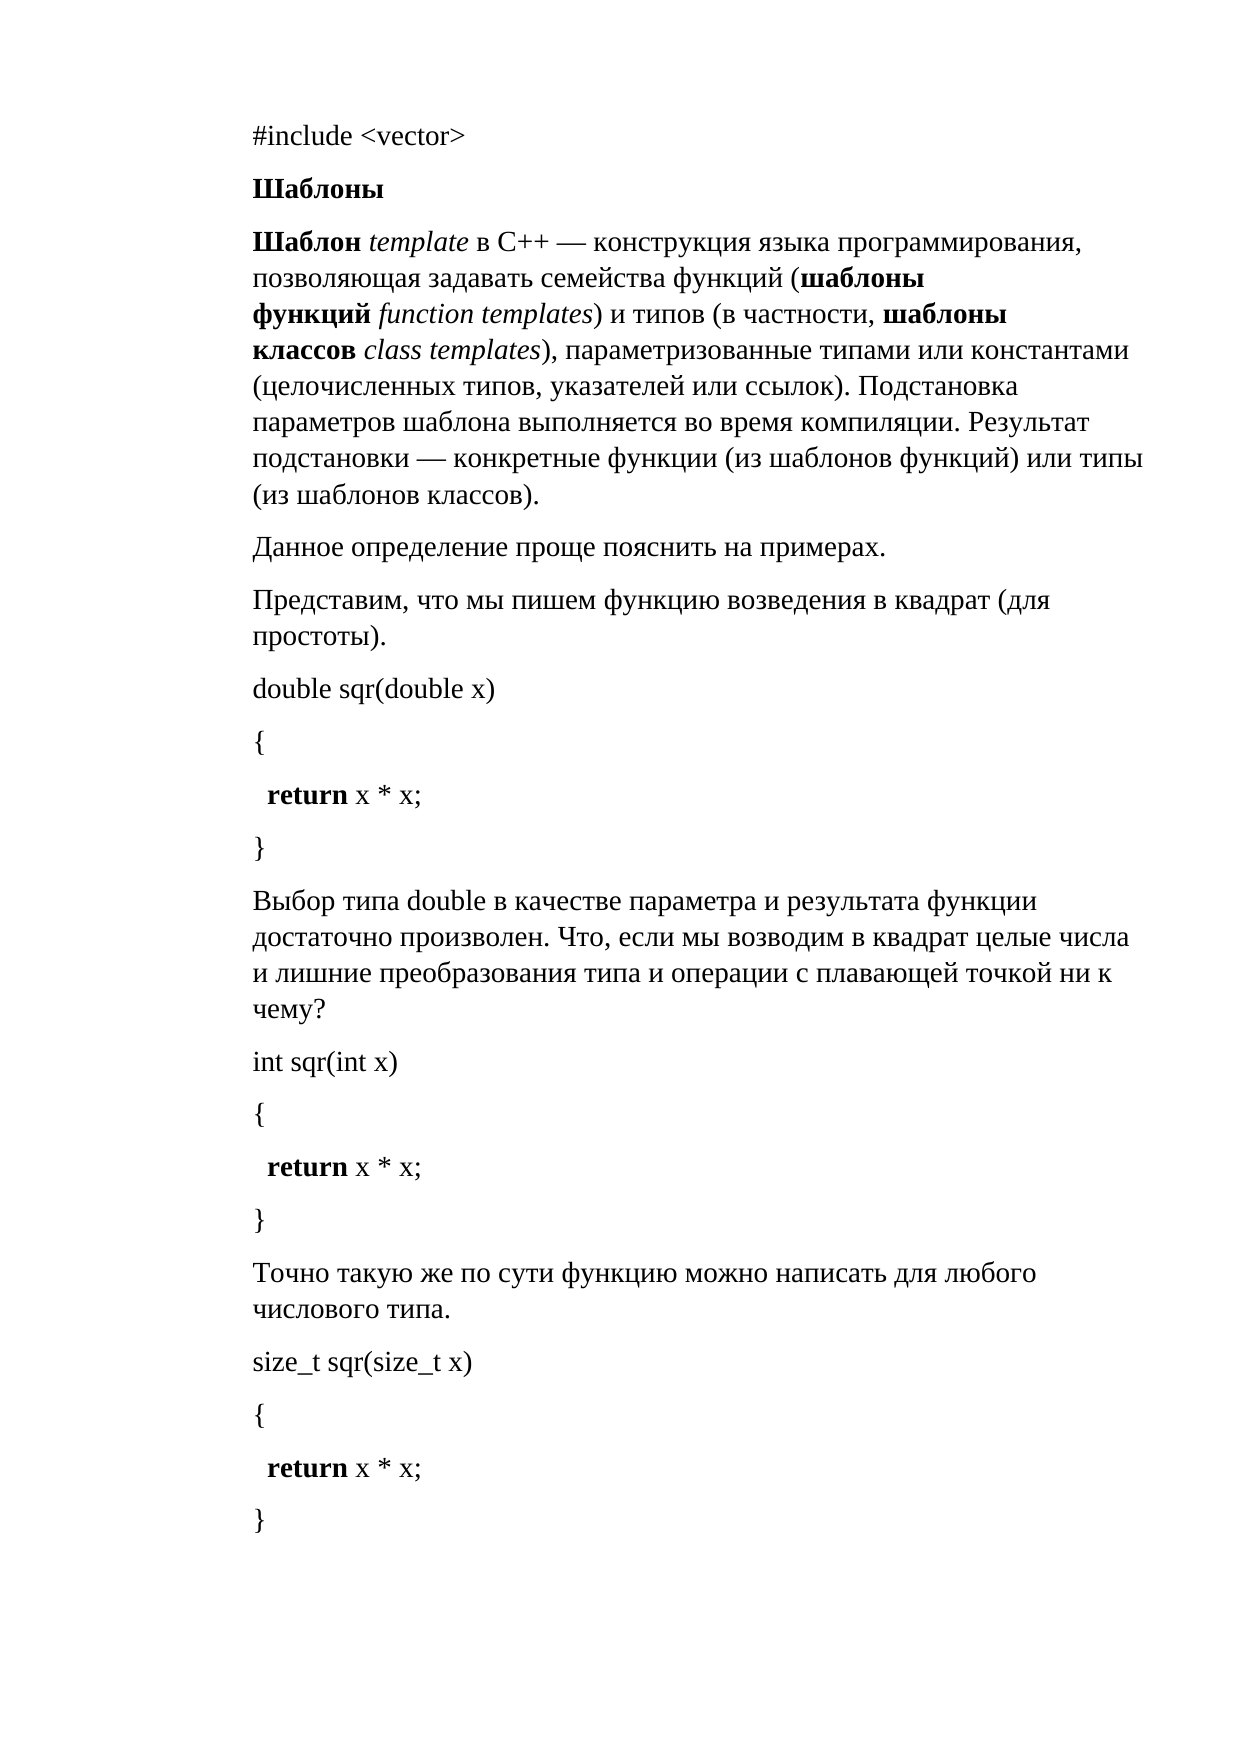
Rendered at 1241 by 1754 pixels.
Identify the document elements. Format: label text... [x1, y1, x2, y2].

text Представим, что мы пишем функцию возведения в квадрат (для простоты). [252, 582, 1152, 652]
text { [252, 724, 1152, 758]
text return x * x; [252, 1450, 1152, 1483]
text double sqr(double x) [252, 671, 1152, 705]
text int sqr(int x) [252, 1044, 1152, 1077]
text size_t sqr(size_t x) [252, 1344, 1152, 1378]
text { [252, 1097, 1152, 1130]
text Данное определение проще пояснить на примерах. [252, 529, 1152, 563]
text } [252, 830, 1152, 863]
text Шаблон template в C++ — конструкция языка программирования, позволяющая задавать семейства функций (шаблоны функций function templates) и типов (в частности, шаблоны классов class templates), параметризованные типами или константами (целочисленных типов, указателей или ссылок). Подстановка параметров шаблона выполняется во время компиляции. Результат подстановки — конкретные функции (из шаблонов функций) или типы (из шаблонов классов). [252, 224, 1152, 510]
text Точно такую же по сути функцию можно написать для любого числового типа. [252, 1255, 1152, 1325]
text Шаблоны [252, 171, 1152, 204]
text } [252, 1202, 1152, 1236]
text Выбор типа double в качестве параметра и результата функции достаточно произволен. Что, если мы возводим в квадрат целые числа и лишние преобразования типа и операции с плавающей точкой ни к чему? [252, 883, 1152, 1024]
text } [252, 1502, 1152, 1536]
text #include <vector> [252, 118, 1152, 152]
text { [252, 1397, 1152, 1430]
text return x * x; [252, 777, 1152, 811]
text return x * x; [252, 1149, 1152, 1183]
